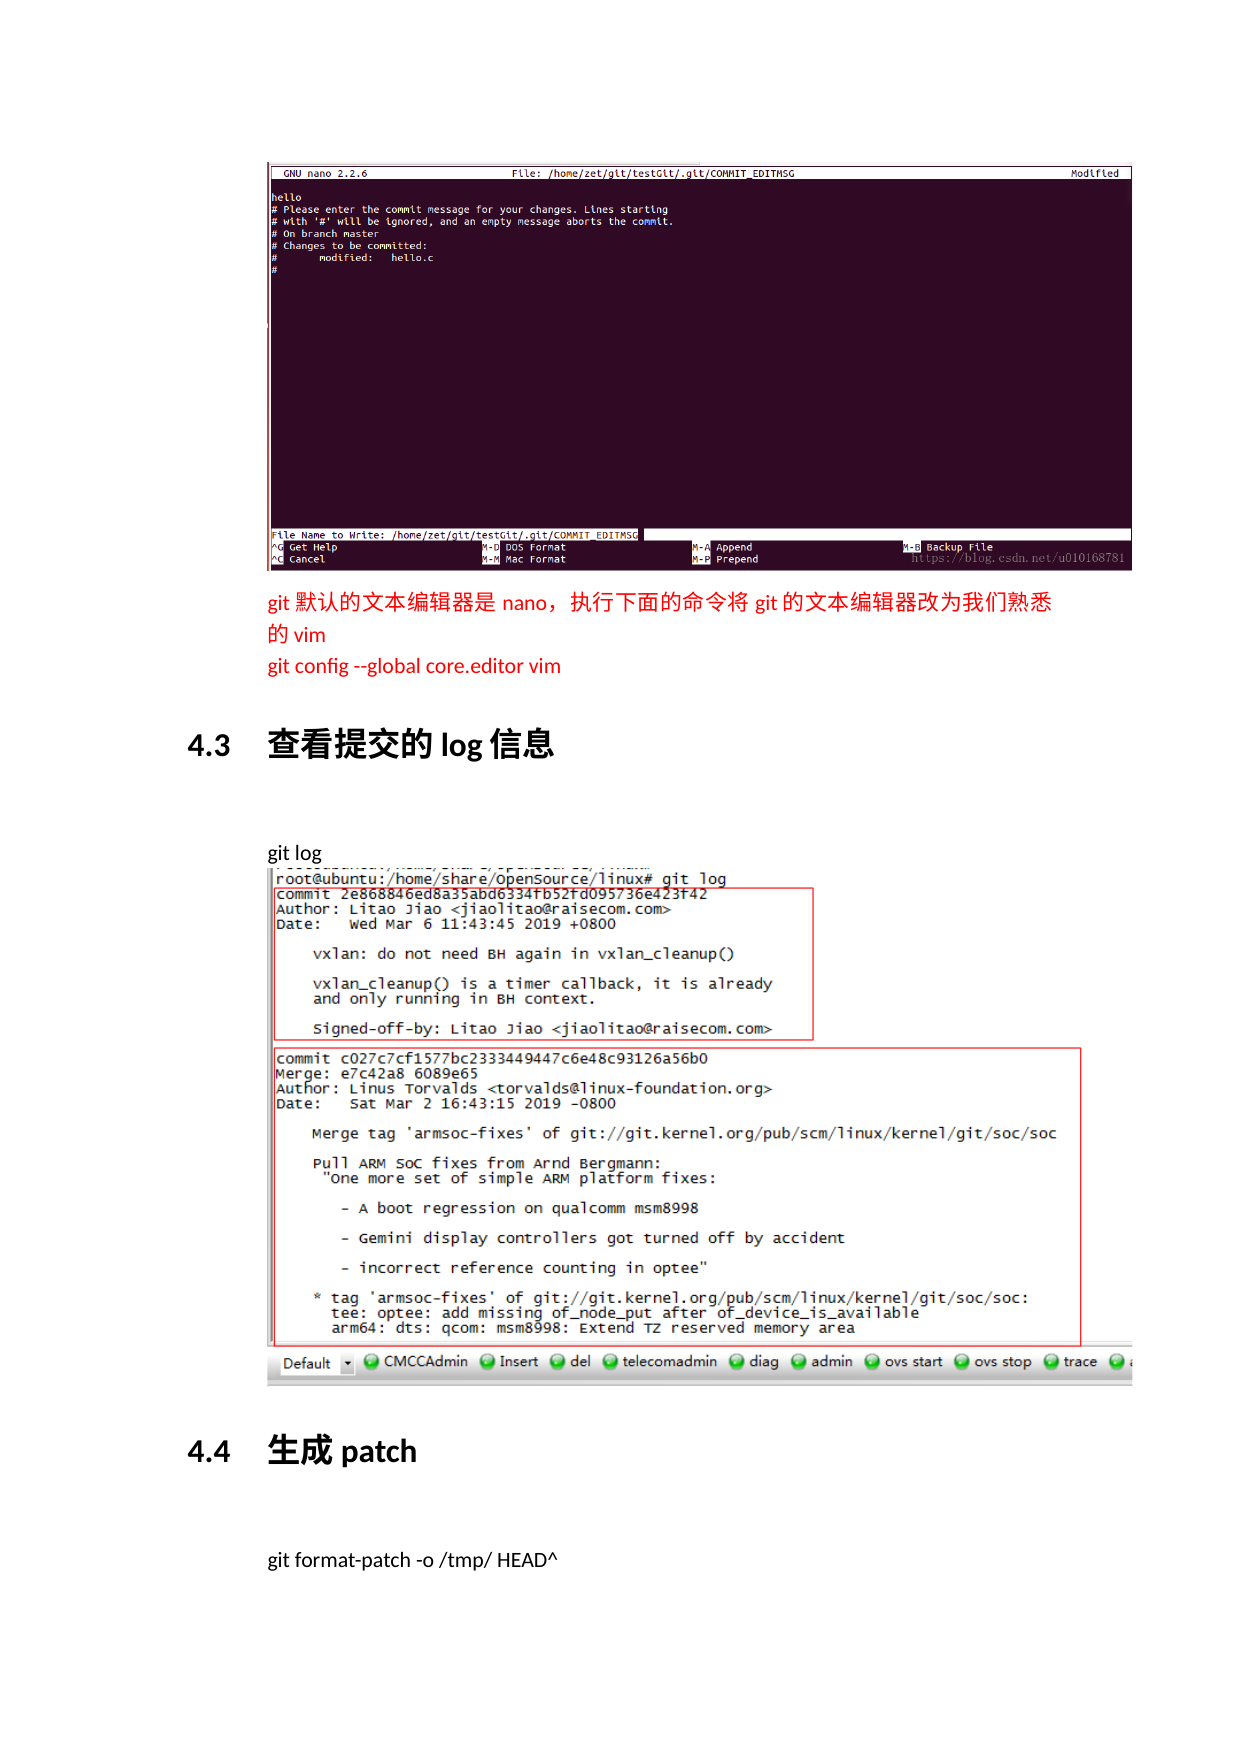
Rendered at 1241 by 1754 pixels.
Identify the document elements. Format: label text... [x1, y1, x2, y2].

picture [267, 868, 1133, 1387]
subtitle 查看提交的log信息 [187, 709, 1053, 774]
list git log [267, 836, 1053, 868]
subtitle 生成patch [187, 1416, 1053, 1481]
list git默认的文本编辑器是nano，执行下面的命令将git的文本编辑器改为我们熟悉的vim git config --global core.editor vim [267, 584, 1053, 682]
list git format-patch -o /tmp/ HEAD^ [267, 1543, 1053, 1576]
picture [267, 162, 1133, 571]
